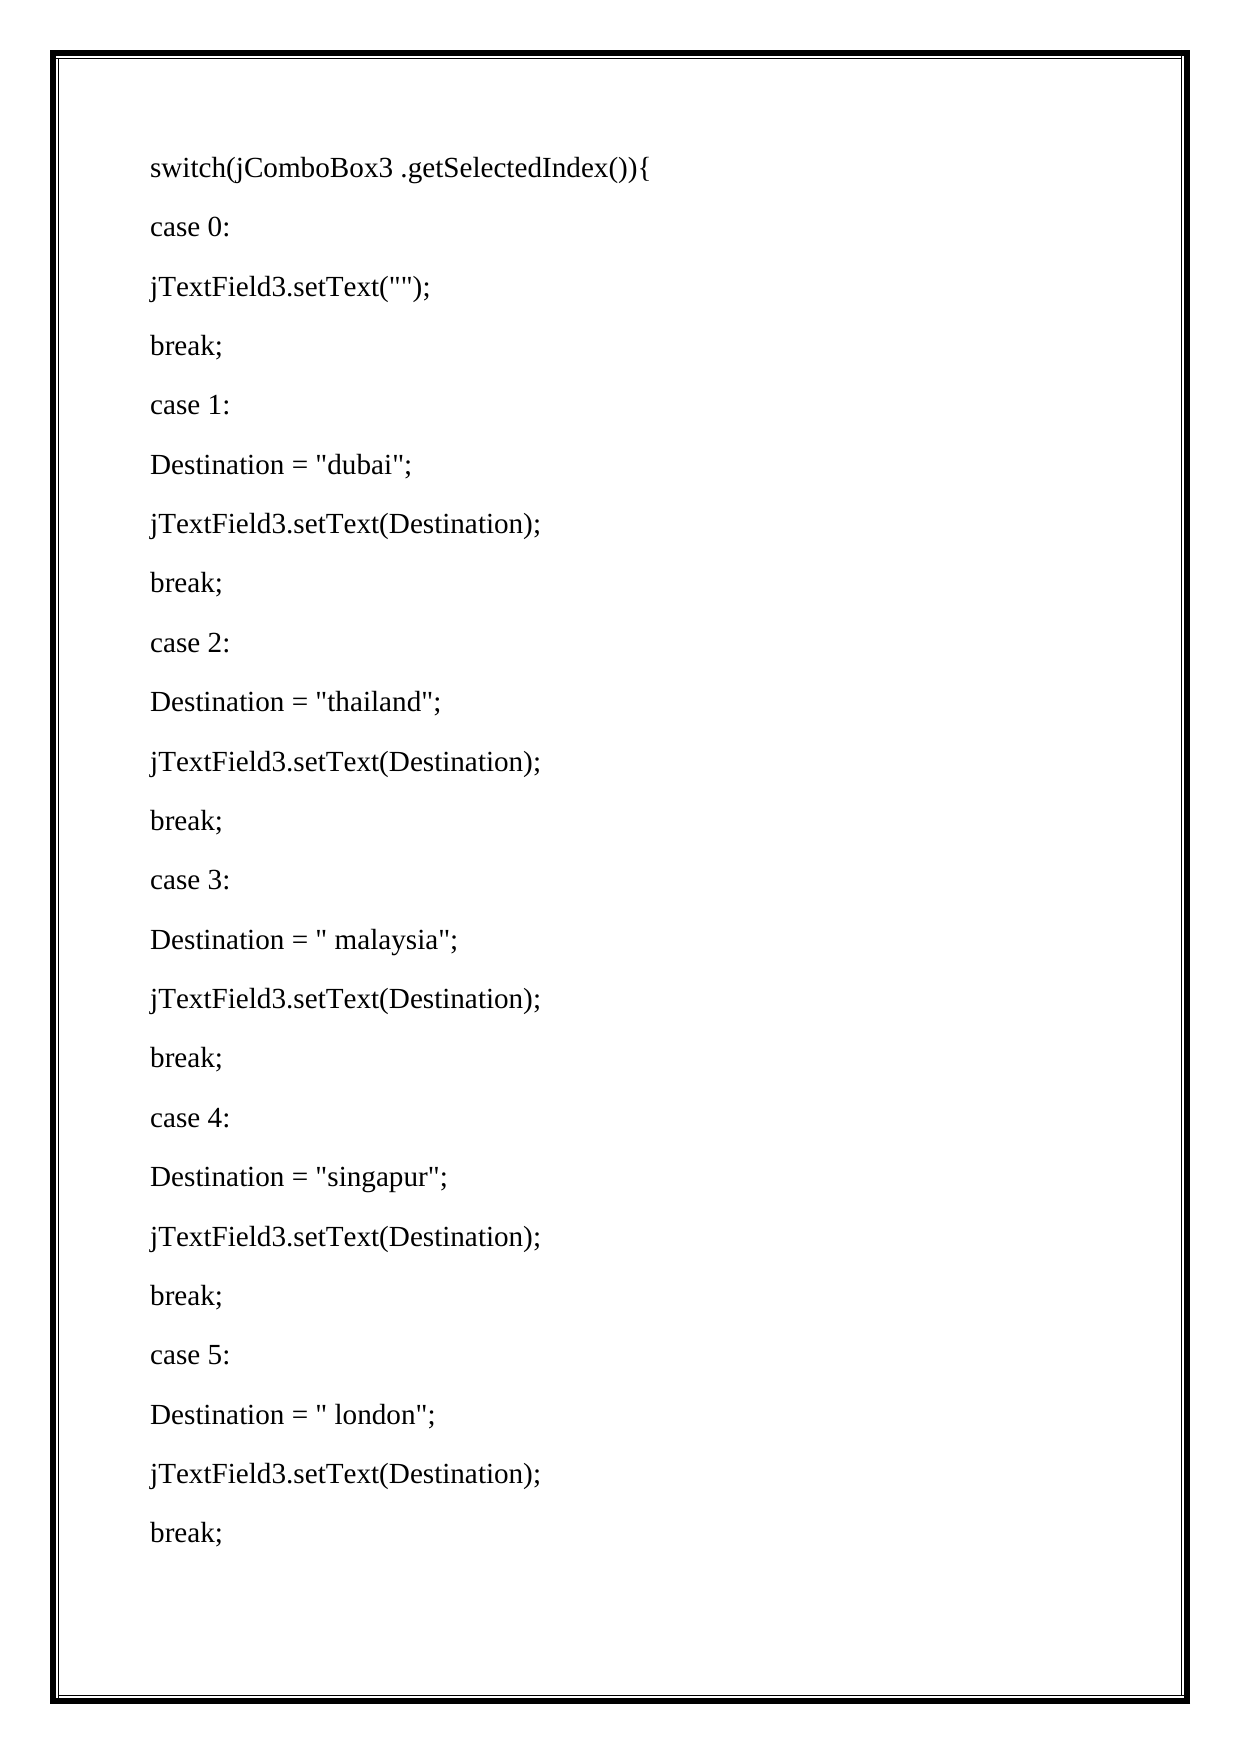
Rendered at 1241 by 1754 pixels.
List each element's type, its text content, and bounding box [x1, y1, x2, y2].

text case 5: [150, 1337, 1090, 1371]
text Destination = "dubai"; [150, 447, 1090, 480]
text break; [150, 1278, 1090, 1312]
text jTextField3.setText(Destination); [150, 1219, 1090, 1252]
text case 0: [150, 209, 1090, 243]
text Destination = " malaysia"; [150, 922, 1090, 955]
text Destination = " london"; [150, 1397, 1090, 1430]
text case 4: [150, 1100, 1090, 1133]
text break; [150, 1516, 1090, 1549]
text break; [150, 803, 1090, 837]
text case 1: [150, 387, 1090, 421]
text case 3: [150, 862, 1090, 896]
text break; [150, 566, 1090, 599]
text jTextField3.setText(Destination); [150, 981, 1090, 1015]
text jTextField3.setText(Destination); [150, 744, 1090, 777]
text case 2: [150, 625, 1090, 658]
text Destination = "singapur"; [150, 1159, 1090, 1193]
text Destination = "thailand"; [150, 684, 1090, 718]
text jTextField3.setText(Destination); [150, 506, 1090, 540]
text break; [150, 328, 1090, 362]
text jTextField3.setText(""); [150, 269, 1090, 302]
text jTextField3.setText(Destination); [150, 1456, 1090, 1490]
text switch(jComboBox3 .getSelectedIndex()){ [150, 150, 1090, 183]
text break; [150, 1041, 1090, 1074]
